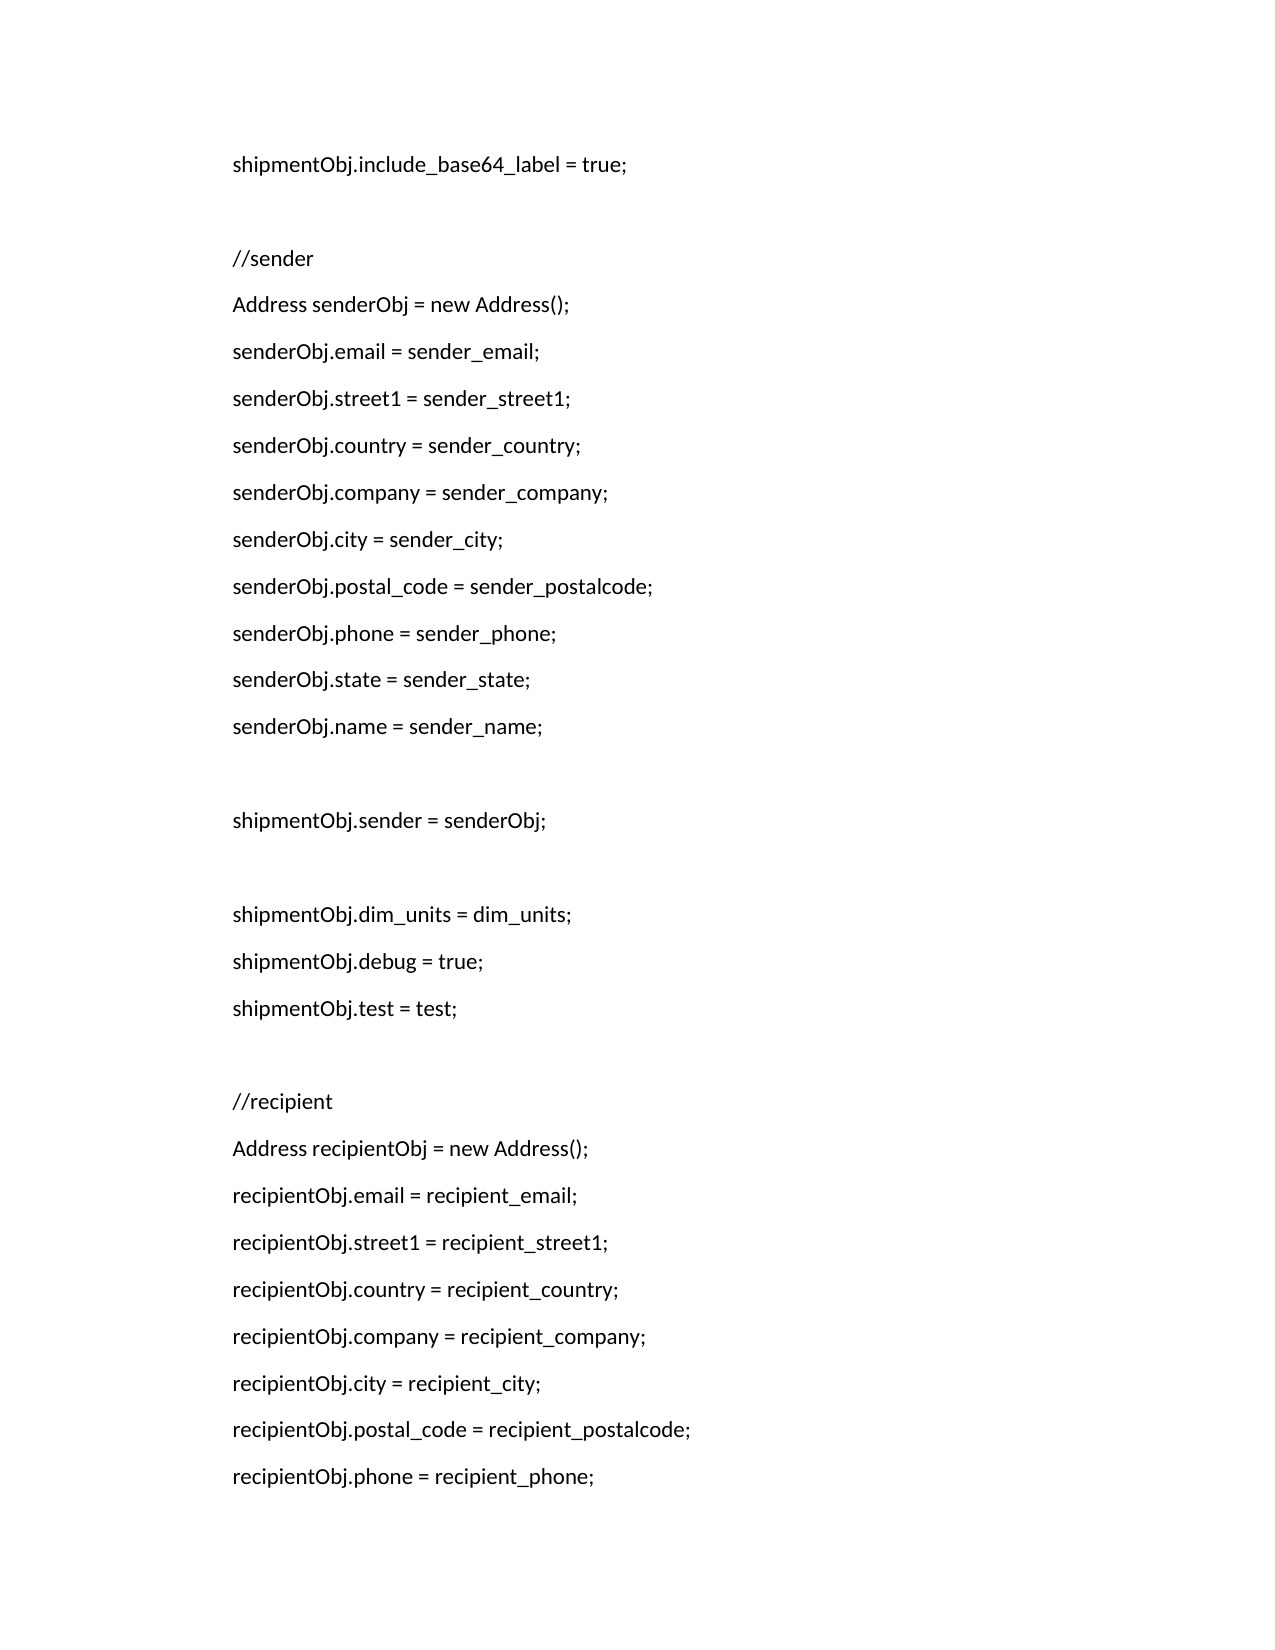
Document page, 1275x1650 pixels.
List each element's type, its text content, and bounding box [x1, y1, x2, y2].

text senderObj.postal_code = sender_postalcode; [150, 572, 1125, 600]
text shipmentObj.dim_units = dim_units; [150, 900, 1125, 928]
text senderObj.email = sender_email; [150, 337, 1125, 366]
text shipmentObj.test = test; [150, 994, 1125, 1022]
text senderObj.company = sender_company; [150, 478, 1125, 506]
text senderObj.phone = sender_phone; [150, 619, 1125, 647]
text recipientObj.city = recipient_city; [150, 1369, 1125, 1397]
text //sender [150, 244, 1125, 272]
text senderObj.city = sender_city; [150, 525, 1125, 553]
text recipientObj.email = recipient_email; [150, 1181, 1125, 1209]
text shipmentObj.debug = true; [150, 947, 1125, 975]
text senderObj.country = sender_country; [150, 431, 1125, 459]
text recipientObj.street1 = recipient_street1; [150, 1228, 1125, 1256]
text shipmentObj.include_base64_label = true; [150, 150, 1125, 178]
text //recipient [150, 1087, 1125, 1116]
text recipientObj.company = recipient_company; [150, 1322, 1125, 1350]
text Address recipientObj = new Address(); [150, 1134, 1125, 1162]
text recipientObj.postal_code = recipient_postalcode; [150, 1416, 1125, 1444]
text recipientObj.country = recipient_country; [150, 1275, 1125, 1303]
text shipmentObj.sender = senderObj; [150, 806, 1125, 834]
text Address senderObj = new Address(); [150, 291, 1125, 319]
text senderObj.name = sender_name; [150, 712, 1125, 741]
text senderObj.street1 = sender_street1; [150, 384, 1125, 412]
text senderObj.state = sender_state; [150, 666, 1125, 694]
text recipientObj.phone = recipient_phone; [150, 1462, 1125, 1491]
